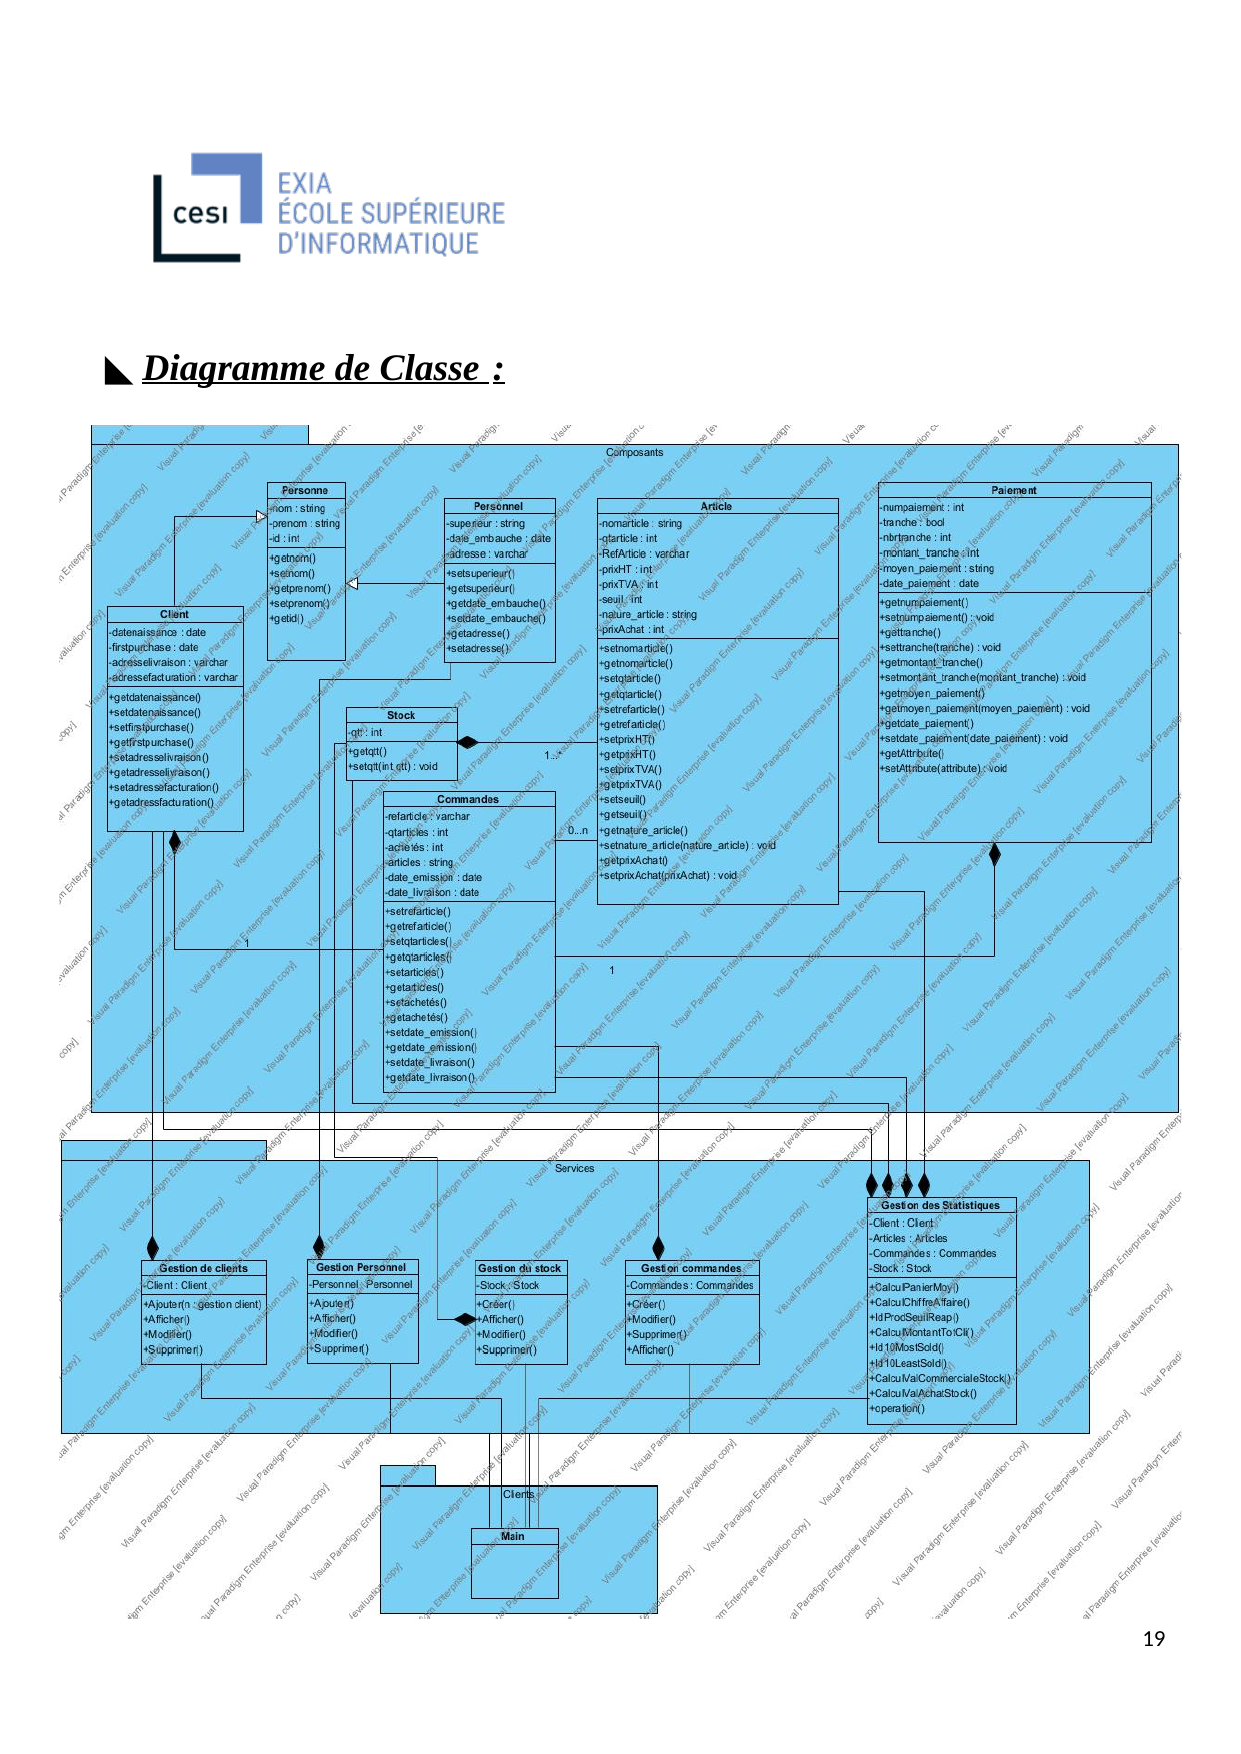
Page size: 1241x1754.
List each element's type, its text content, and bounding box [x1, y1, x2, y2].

picture [75, 73, 583, 340]
list Diagramme de Classe : [104, 340, 1165, 391]
picture [59, 425, 1182, 1619]
